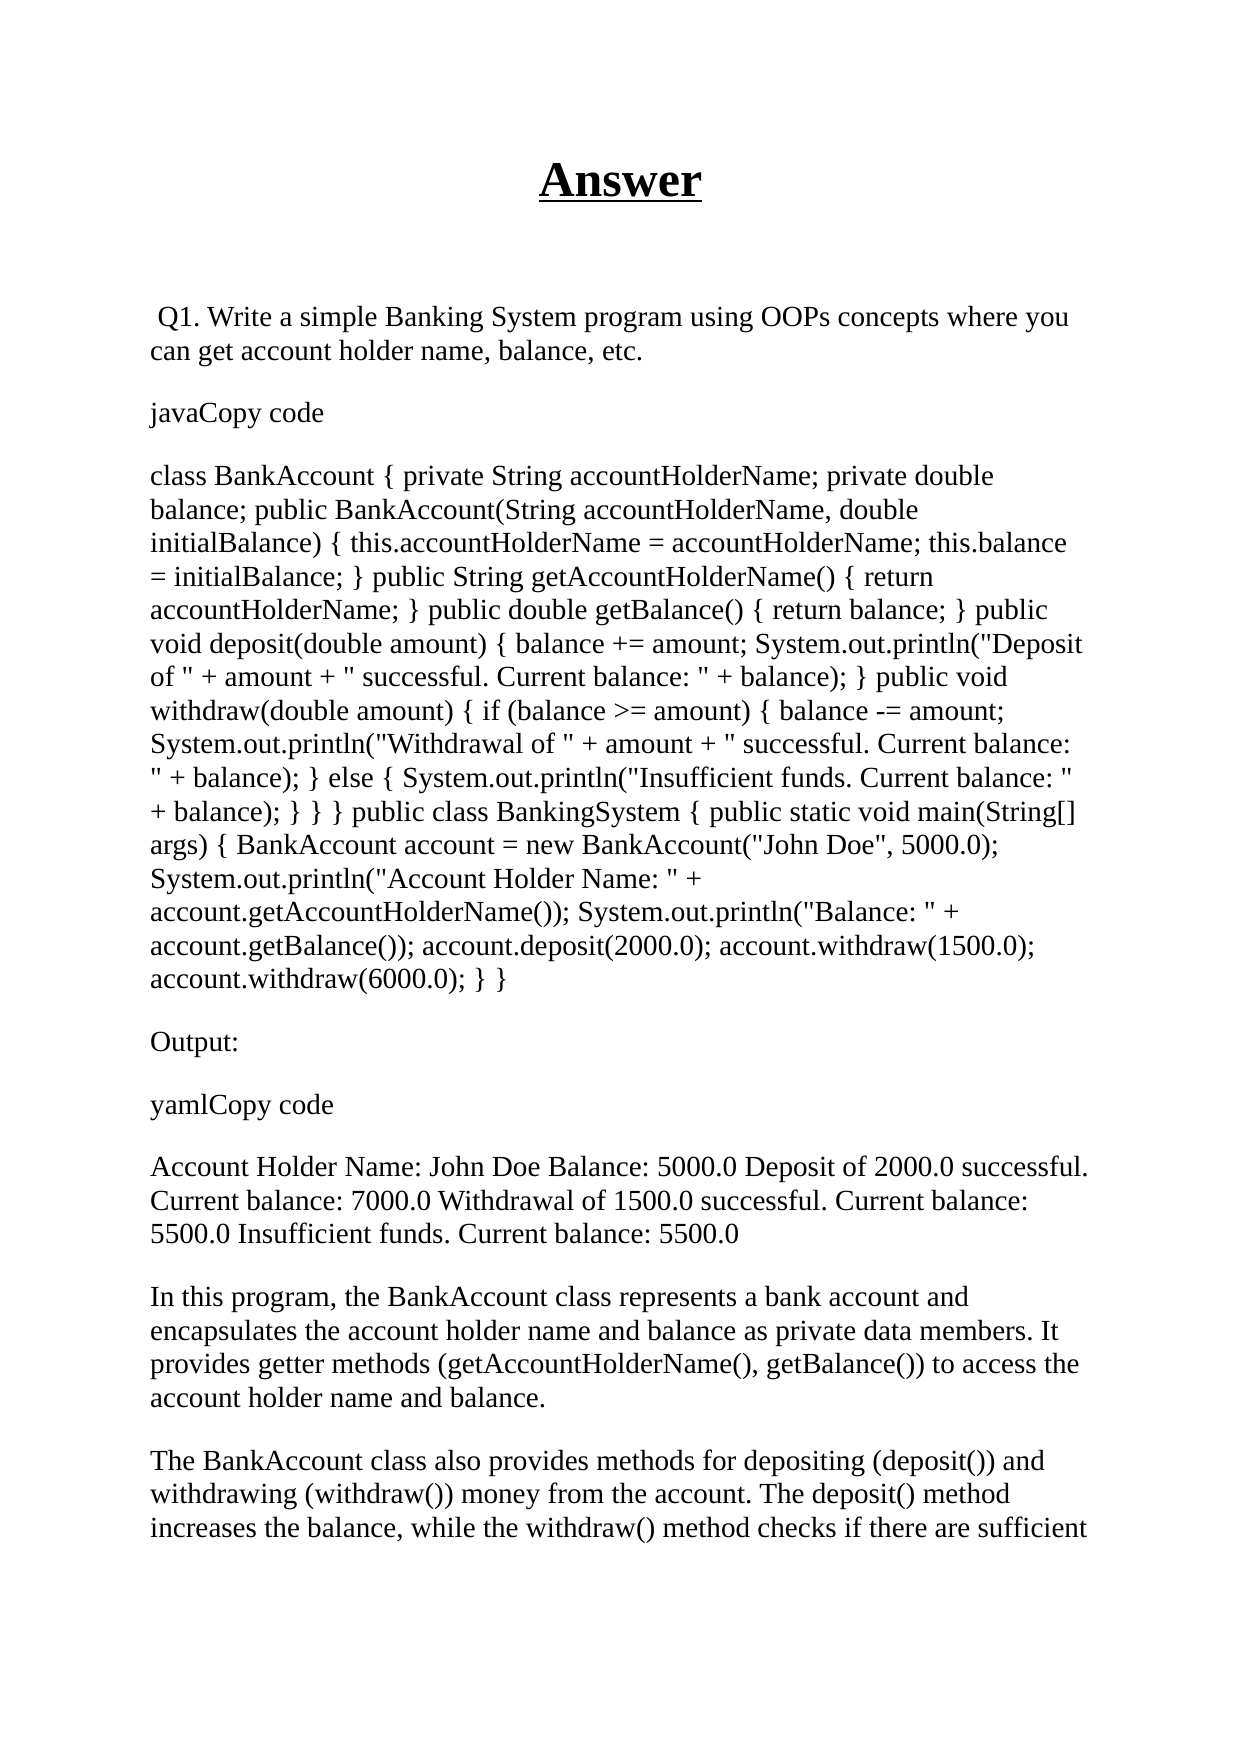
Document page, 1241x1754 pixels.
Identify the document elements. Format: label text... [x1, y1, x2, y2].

subtitle class BankAccount { private String accountHolderName; private double balance; public BankAccount(String accountHolderName, double initialBalance) { this.accountHolderName = accountHolderName; this.balance = initialBalance; } public String getAccountHolderName() { return accountHolderName; } public double getBalance() { return balance; } public void deposit(double amount) { balance += amount; System.out.println("Deposit of " + amount + " successful. Current balance: " + balance); } public void withdraw(double amount) { if (balance >= amount) { balance -= amount; System.out.println("Withdrawal of " + amount + " successful. Current balance: " + balance); } else { System.out.println("Insufficient funds. Current balance: " + balance); } } } public class BankingSystem { public static void main(String[] args) { BankAccount account = new BankAccount("John Doe", 5000.0); System.out.println("Account Holder Name: " + account.getAccountHolderName()); System.out.println("Balance: " + account.getBalance()); account.deposit(2000.0); account.withdraw(1500.0); account.withdraw(6000.0); } } [150, 458, 1090, 995]
subtitle Answer [150, 150, 1090, 207]
subtitle yamlCopy code [150, 1087, 1090, 1120]
subtitle javaCopy code [150, 396, 1090, 429]
subtitle Q1. Write a simple Banking System program using OOPs concepts where you can get account holder name, balance, etc. [150, 299, 1090, 366]
subtitle Account Holder Name: John Doe Balance: 5000.0 Deposit of 2000.0 successful. Current balance: 7000.0 Withdrawal of 1500.0 successful. Current balance: 5500.0 Insufficient funds. Current balance: 5500.0 [150, 1149, 1090, 1250]
subtitle Output: [150, 1024, 1090, 1058]
subtitle In this program, the BankAccount class represents a bank account and encapsulates the account holder name and balance as private data members. It provides getter methods (getAccountHolderName(), getBalance()) to access the account holder name and balance. [150, 1279, 1090, 1413]
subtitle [150, 1443, 1090, 1543]
